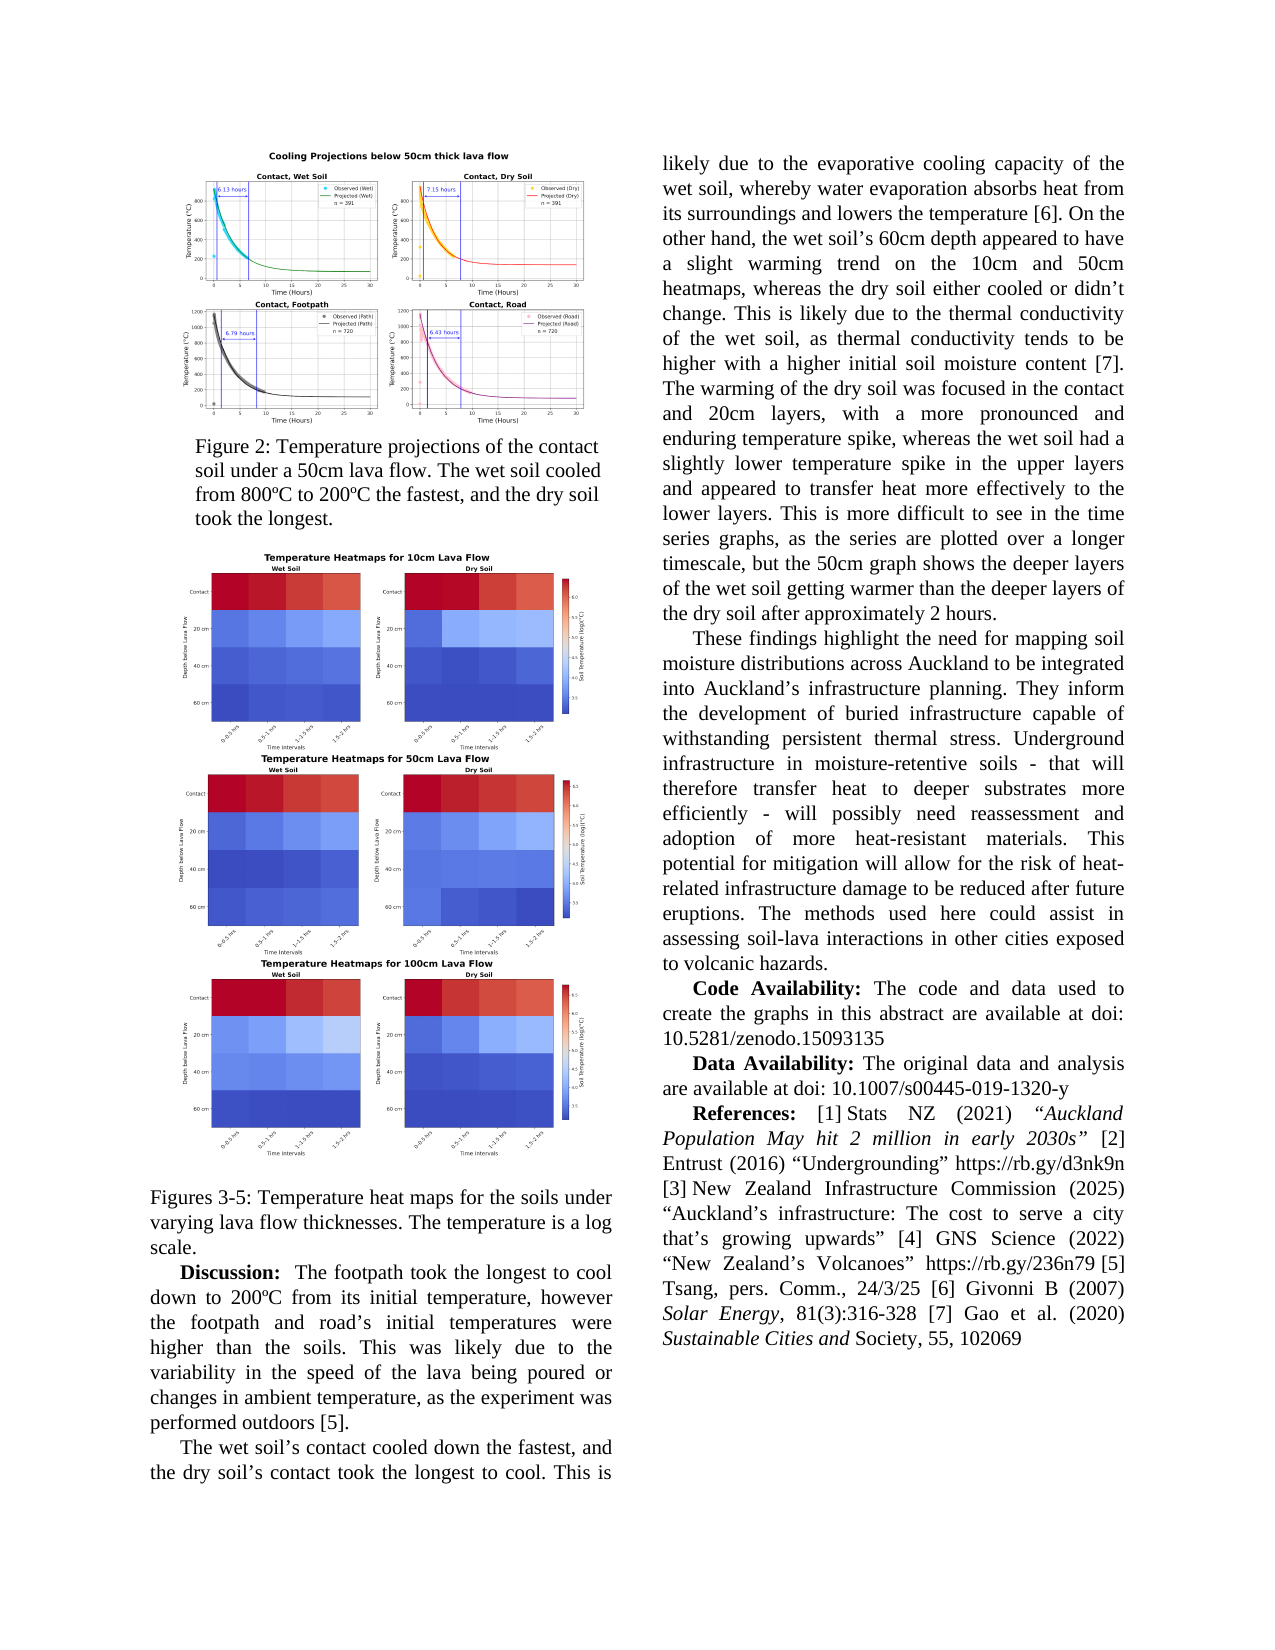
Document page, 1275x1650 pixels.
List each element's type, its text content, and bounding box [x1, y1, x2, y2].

text Data Availability: The original data and analysis are available at doi: 10.1007/s00445-019-1320-y [662, 1050, 1125, 1100]
text Figures 3-5: Temperature heat maps for the soils under varying lava flow thicknesses. The temperature is a log scale. [150, 1184, 613, 1259]
text Discussion: The footpath took the longest to cool down to 200ºC from its initial temperature, however the footpath and road’s initial temperatures were higher than the soils. This was likely due to the variability in the speed of the lava being poured or changes in ambient temperature, as the experiment was performed outdoors [5]. [150, 1259, 613, 1434]
text The wet soil’s contact cooled down the fastest, and the dry soil’s contact took the longest to cool. This is likely due to the evaporative cooling capacity of the wet soil, whereby water evaporation absorbs heat from its surroundings and lowers the temperature [6]. On the other hand, the wet soil’s 60cm depth appeared to have a slight warming trend on the 10cm and 50cm heatmaps, whereas the dry soil either cooled or didn’t change. This is likely due to the thermal conductivity of the wet soil, as thermal conductivity tends to be higher with a higher initial soil moisture content [7]. The warming of the dry soil was focused in the contact and 20cm layers, with a more pronounced and enduring temperature spike, whereas the wet soil had a slightly lower temperature spike in the upper layers and appeared to transfer heat more effectively to the lower layers. This is more difficult to see in the time series graphs, as the series are plotted over a longer timescale, but the 50cm graph shows the deeper layers of the wet soil getting warmer than the deeper layers of the dry soil after approximately 2 hours. [662, 150, 1125, 625]
text References: [1] Stats NZ (2021) “Auckland Population May hit 2 million in early 2030s” [2] Entrust (2016) “Undergrounding” https://rb.gy/d3nk9n [3] New Zealand Infrastructure Commission (2025) “Auckland’s infrastructure: The cost to serve a city that’s growing upwards” [4] GNS Science (2022) “New Zealand’s Volcanoes” https://rb.gy/236n79 [5] Tsang, pers. Comm., 24/3/25 [6] Givonni B (2007) Solar Energy, 81(3):316-328 [7] Gao et al. (2020) Sustainable Cities and Society, 55, 102069 [662, 1100, 1125, 1350]
text Code Availability: The code and data used to create the graphs in this abstract are available at doi: 10.5281/zenodo.15093135 [662, 975, 1125, 1050]
picture [176, 551, 588, 1159]
picture [180, 150, 587, 425]
text These findings highlight the need for mapping soil moisture distributions across Auckland to be integrated into Auckland’s infrastructure planning. They inform the development of buried infrastructure capable of withstanding persistent thermal stress. Underground infrastructure in moisture-retentive soils - that will therefore transfer heat to deeper substrates more efficiently - will possibly need reassessment and adoption of more heat-resistant materials. This potential for mitigation will allow for the risk of heat-related infrastructure damage to be reduced after future eruptions. The methods used here could assist in assessing soil-lava interactions in other cities exposed to volcanic hazards. [662, 625, 1125, 975]
